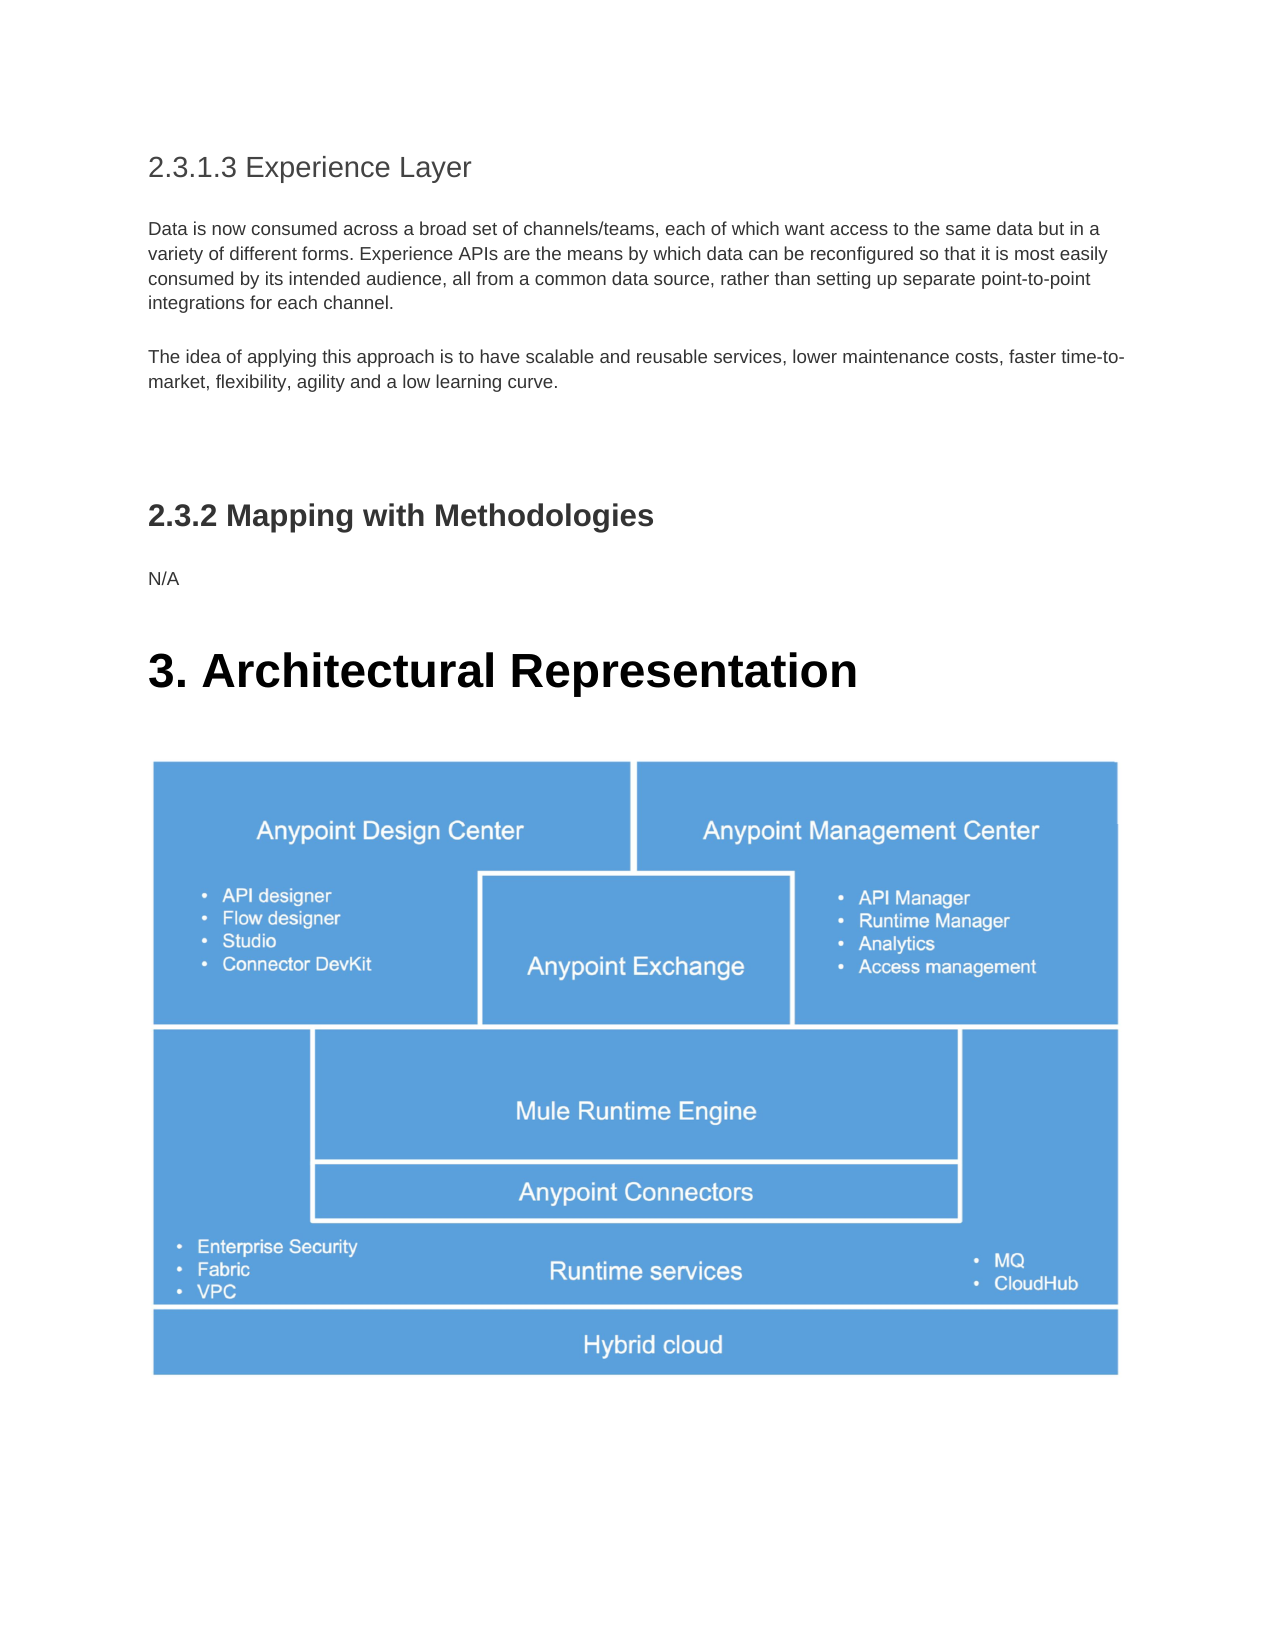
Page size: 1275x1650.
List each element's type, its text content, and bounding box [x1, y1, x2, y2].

text The idea of applying this approach is to have scalable and reusable services, lower maintenance costs, faster time-to-market, flexibility, agility and a low learning curve. [148, 346, 1127, 392]
picture [147, 756, 1123, 1379]
subtitle 3. Architectural Representation [148, 643, 1127, 698]
text Data is now consumed across a broad set of channels/teams, each of which want access to the same data but in a variety of different forms. Experience APIs are the means by which data can be reconfigured so that it is most easily consumed by its intended audience, all from a common data source, rather than setting up separate point-to-point integrations for each channel. [148, 218, 1127, 314]
subtitle 2.3.2 Mapping with Methodologies [148, 497, 1127, 533]
subtitle 2.3.1.3 Experience Layer [148, 150, 1127, 183]
text N/A [148, 568, 1127, 589]
